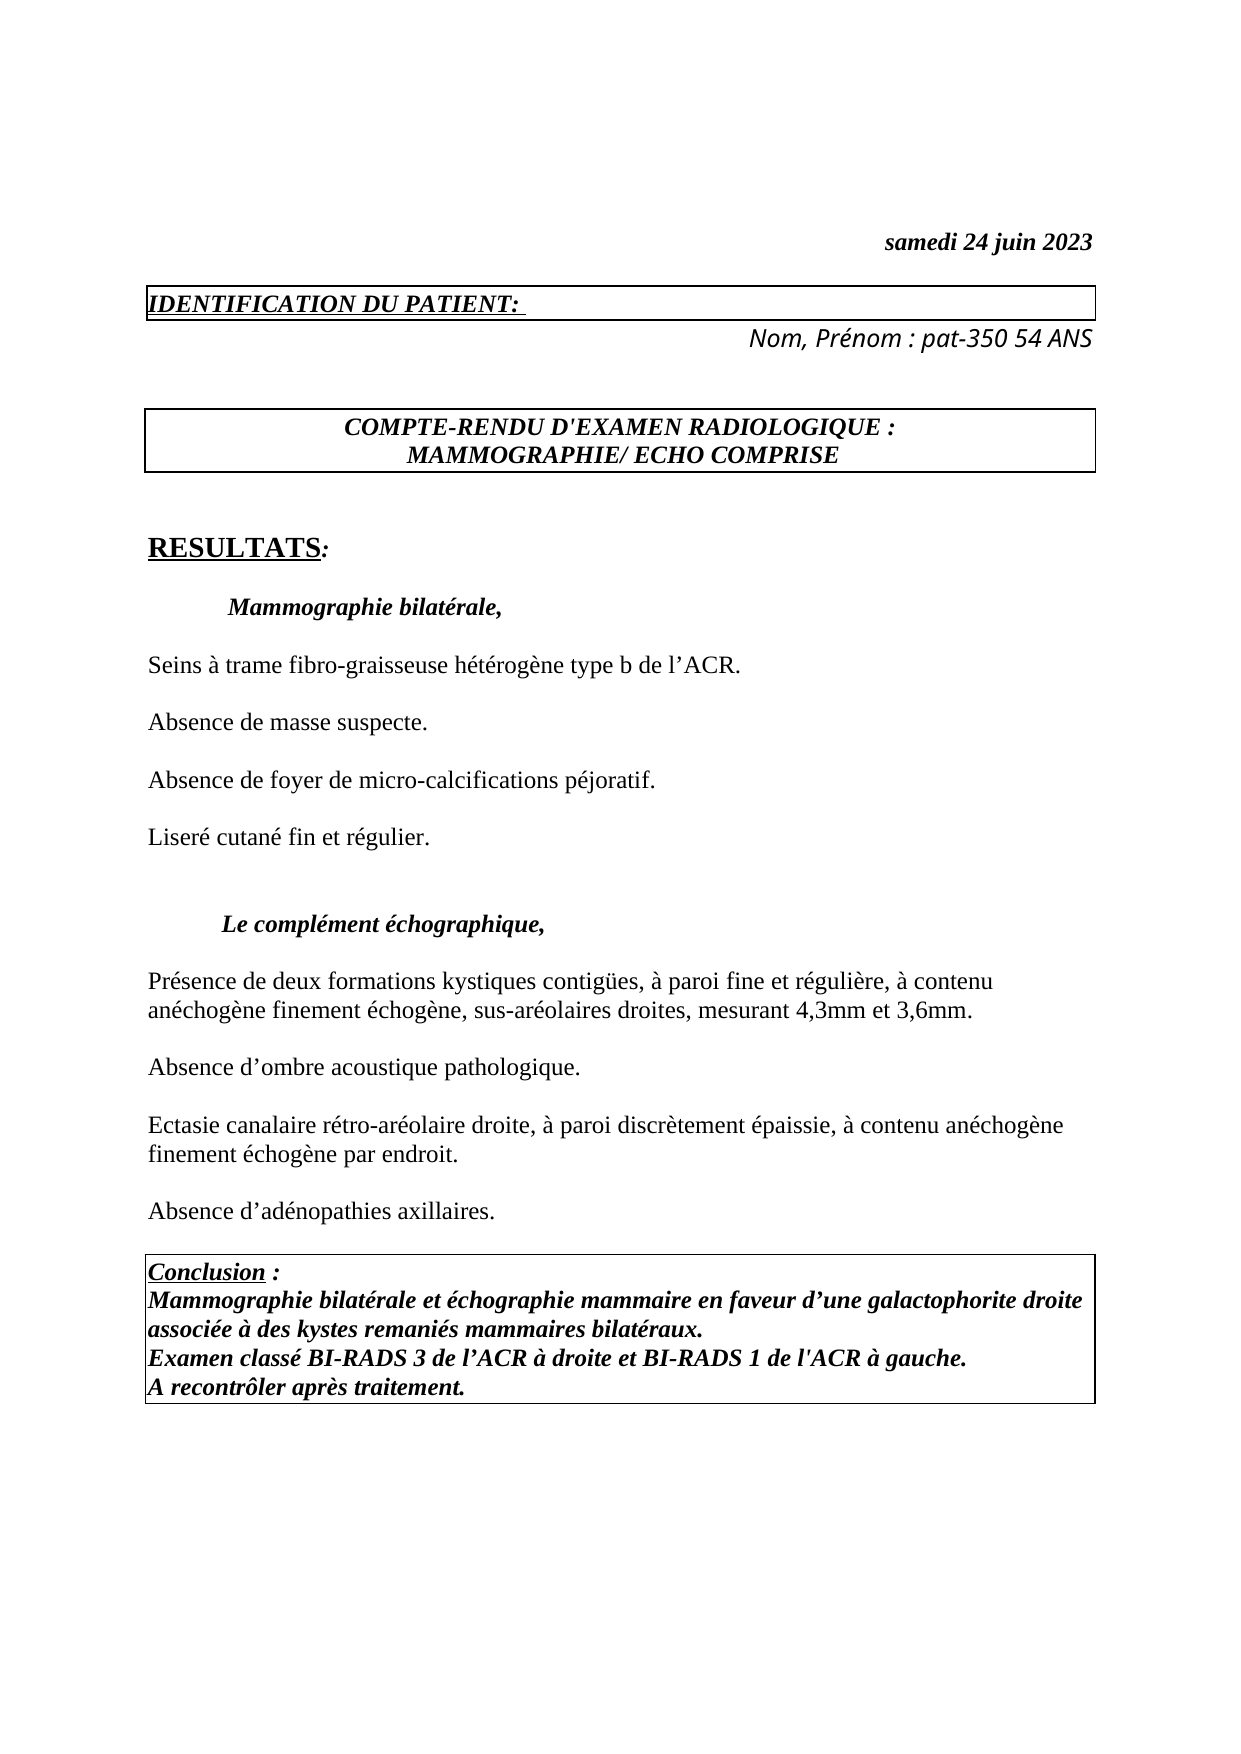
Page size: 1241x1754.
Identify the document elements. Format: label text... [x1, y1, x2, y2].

text MAMMOGRAPHIE/ ECHO COMPRISE [146, 437, 1095, 471]
text Absence d’ombre acoustique pathologique. [148, 1052, 1092, 1081]
text Mammographie bilatérale, [148, 592, 1092, 621]
text RESULTATS: [148, 530, 1092, 564]
text A recontrôler après traitement. [146, 1369, 1094, 1403]
text COMPTE-RENDU D'EXAMEN RADIOLOGIQUE : [146, 410, 1095, 437]
text Absence de masse suspecte. [148, 707, 1092, 736]
text Le complément échographique, [148, 909, 1092, 937]
text Ectasie canalaire rétro-aréolaire droite, à paroi discrètement épaissie, à contenu anéchogène finement échogène par endroit. [148, 1110, 1092, 1167]
text Absence de foyer de micro-calcifications péjoratif. [148, 765, 1092, 794]
text Conclusion : [146, 1255, 1094, 1286]
text Mammographie bilatérale et échographie mammaire en faveur d’une galactophorite droite associée à des kystes remaniés mammaires bilatéraux. [148, 1286, 1092, 1343]
text samedi 24 juin 2023 [148, 227, 1092, 256]
text IDENTIFICATION DU PATIENT: [148, 287, 1095, 319]
text Présence de deux formations kystiques contigües, à paroi fine et régulière, à contenu anéchogène finement échogène, sus-aréolaires droites, mesurant 4,3mm et 3,6mm. [148, 966, 1092, 1024]
text Examen classé BI-RADS 3 de l’ACR à droite et BI-RADS 1 de l'ACR à gauche. [148, 1343, 1092, 1369]
text Absence d’adénopathies axillaires. [148, 1196, 1092, 1225]
text Seins à trame fibro-graisseuse hétérogène type b de l’ACR. [148, 650, 1092, 679]
text Nom, Prénom : pat-350 54 ANS [148, 321, 1092, 355]
text Liseré cutané fin et régulier. [148, 822, 1092, 851]
